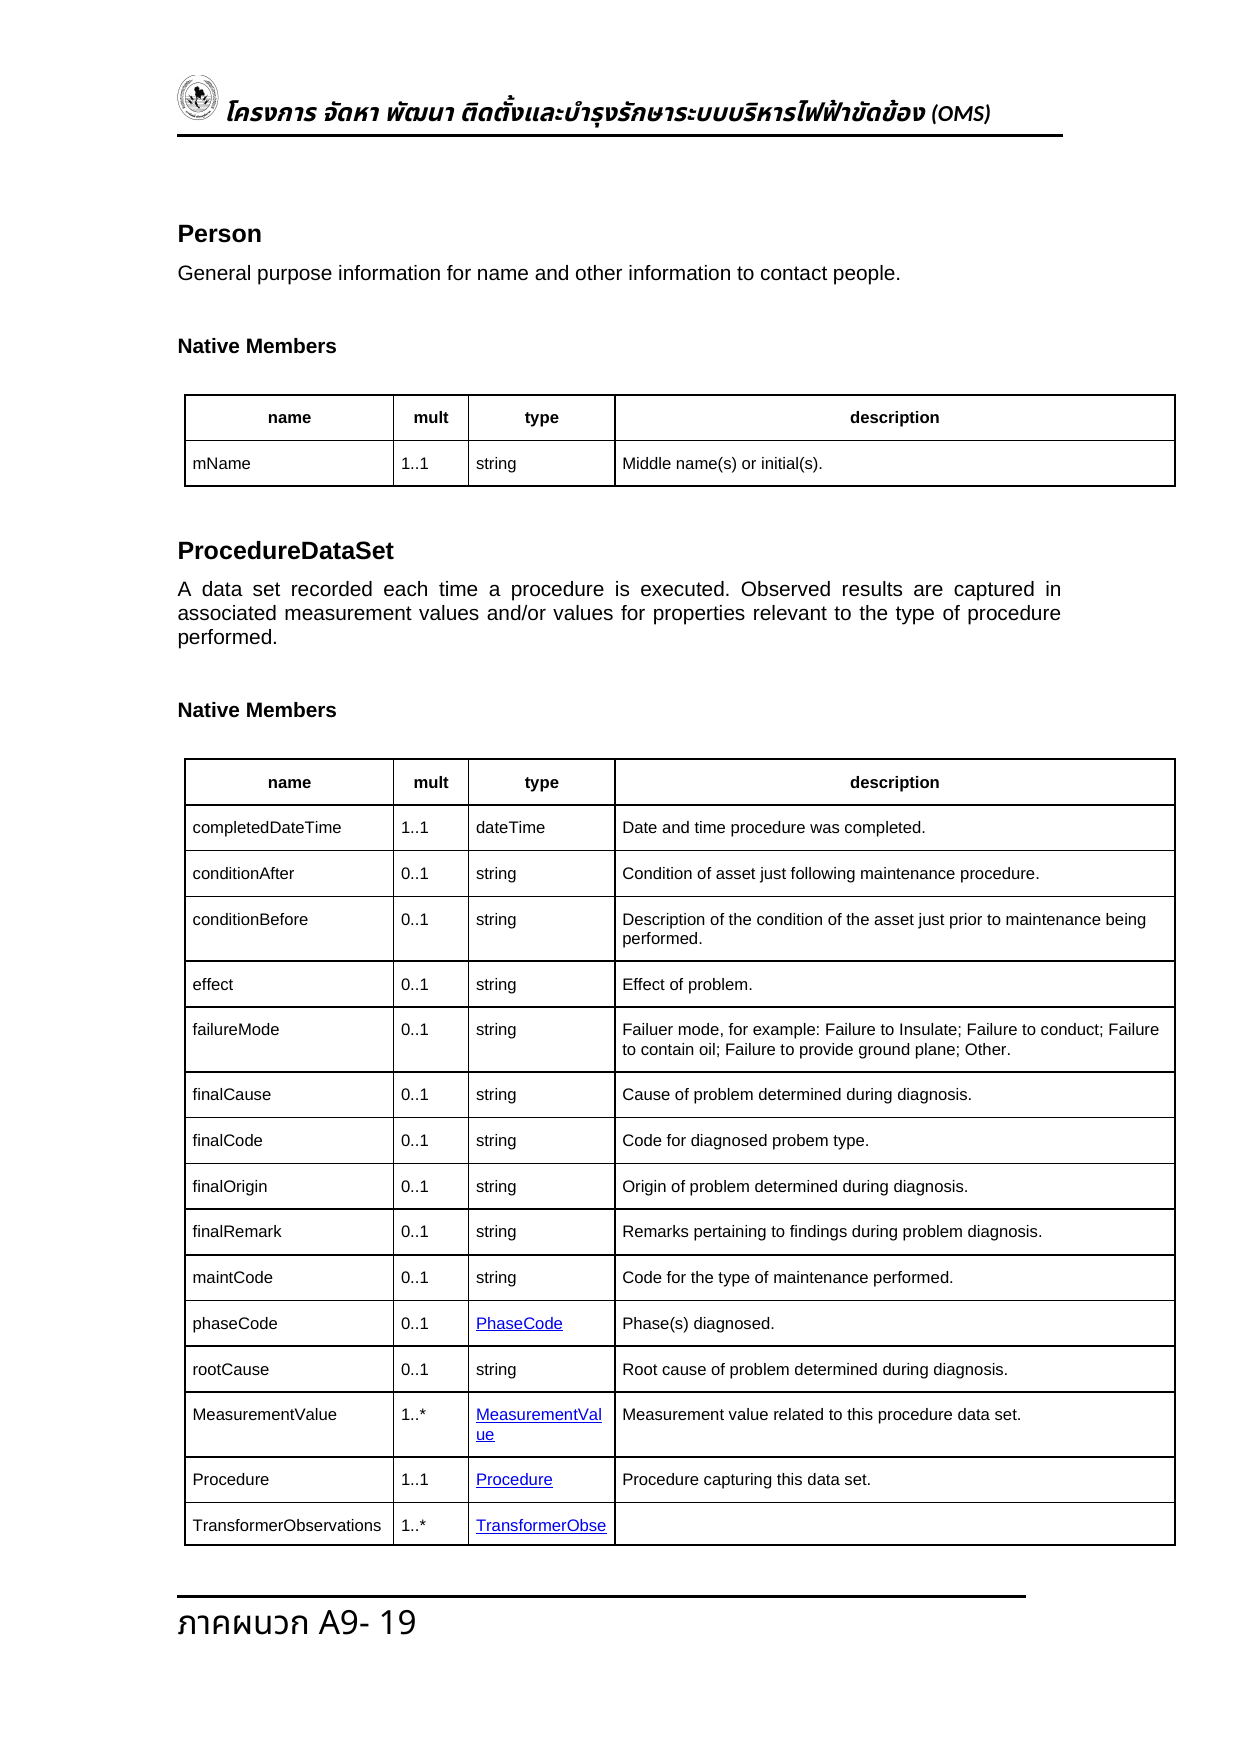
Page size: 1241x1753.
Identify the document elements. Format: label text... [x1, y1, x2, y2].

table_cell dateTime [469, 806, 614, 850]
table_header name [186, 760, 393, 804]
table_cell Procedure capturing this data set. [616, 1458, 1174, 1502]
table_cell 0..1 [394, 851, 468, 896]
table_cell 0..1 [394, 1164, 468, 1208]
table_cell string [469, 1210, 614, 1254]
table_cell string [469, 1164, 614, 1208]
table_cell effect [186, 962, 393, 1006]
table_cell string [469, 1118, 614, 1162]
table_cell 1..1 [394, 806, 468, 850]
table_cell PhaseCode [469, 1301, 614, 1345]
table_cell 1..1 [394, 1458, 468, 1502]
table_cell string [469, 962, 614, 1006]
text Native Members [177, 698, 1063, 722]
table_header description [616, 760, 1174, 804]
table_cell Failuer mode, for example: Failure to Insulate; Failure to conduct; Failure to contain oil; Failure to provide ground plane; Other. [616, 1008, 1174, 1071]
table_cell 0..1 [394, 1301, 468, 1345]
table_cell finalCause [186, 1073, 393, 1117]
picture [177, 75, 219, 121]
table_header type [469, 396, 614, 439]
table_cell 0..1 [394, 1210, 468, 1254]
table_cell Code for the type of maintenance performed. [616, 1256, 1174, 1300]
table_cell 0..1 [394, 1256, 468, 1300]
table_cell 0..1 [394, 1118, 468, 1162]
table_cell Code for diagnosed probem type. [616, 1118, 1174, 1162]
table_cell failureMode [186, 1008, 393, 1071]
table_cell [469, 1503, 614, 1544]
table_cell Condition of asset just following maintenance procedure. [616, 851, 1174, 896]
table_cell finalRemark [186, 1210, 393, 1254]
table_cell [186, 1503, 393, 1544]
table_cell string [469, 441, 614, 485]
text ProcedureDataSet [177, 536, 1063, 564]
table_cell string [469, 1008, 614, 1071]
table_cell Effect of problem. [616, 962, 1174, 1006]
table_cell Phase(s) diagnosed. [616, 1301, 1174, 1345]
table_cell string [469, 1347, 614, 1391]
table_cell phaseCode [186, 1301, 393, 1345]
table_cell Root cause of problem determined during diagnosis. [616, 1347, 1174, 1391]
table_cell Date and time procedure was completed. [616, 806, 1174, 850]
table_cell Procedure [469, 1458, 614, 1502]
table_header type [469, 760, 614, 804]
table_cell Procedure [186, 1458, 393, 1502]
table_cell Cause of problem determined during diagnosis. [616, 1073, 1174, 1117]
text General purpose information for name and other information to contact people. [177, 261, 1063, 284]
table_cell 1..1 [394, 441, 468, 485]
table_cell 1..* [394, 1393, 468, 1456]
table_header description [616, 396, 1174, 439]
table_cell Remarks pertaining to findings during problem diagnosis. [616, 1210, 1174, 1254]
table_cell 1..* [394, 1503, 468, 1544]
table_cell 0..1 [394, 1347, 468, 1391]
table_cell conditionBefore [186, 897, 393, 960]
table_cell [616, 1503, 1174, 1544]
table_cell 0..1 [394, 1073, 468, 1117]
text A data set recorded each time a procedure is executed. Observed results are captured in associated measurement values and/or values for properties relevant to the type of procedure performed. [177, 577, 1063, 649]
table_cell conditionAfter [186, 851, 393, 896]
table_cell Description of the condition of the asset just prior to maintenance being performed. [616, 897, 1174, 960]
table_cell completedDateTime [186, 806, 393, 850]
table_header mult [394, 396, 468, 439]
table_cell MeasurementValue [469, 1393, 614, 1456]
table_cell mName [186, 441, 393, 485]
table_cell finalOrigin [186, 1164, 393, 1208]
table_cell maintCode [186, 1256, 393, 1300]
table_cell Origin of problem determined during diagnosis. [616, 1164, 1174, 1208]
text Person [177, 219, 1063, 248]
table_cell 0..1 [394, 962, 468, 1006]
table_cell rootCause [186, 1347, 393, 1391]
table_cell 0..1 [394, 897, 468, 960]
table_header name [186, 396, 393, 439]
table_cell string [469, 897, 614, 960]
table_header mult [394, 760, 468, 804]
table_cell string [469, 1256, 614, 1300]
text Native Members [177, 333, 1063, 357]
table_cell finalCode [186, 1118, 393, 1162]
table_cell 0..1 [394, 1008, 468, 1071]
table_cell string [469, 851, 614, 896]
table_cell Measurement value related to this procedure data set. [616, 1393, 1174, 1456]
table_cell MeasurementValue [186, 1393, 393, 1456]
table_cell string [469, 1073, 614, 1117]
table_cell Middle name(s) or initial(s). [616, 441, 1174, 485]
